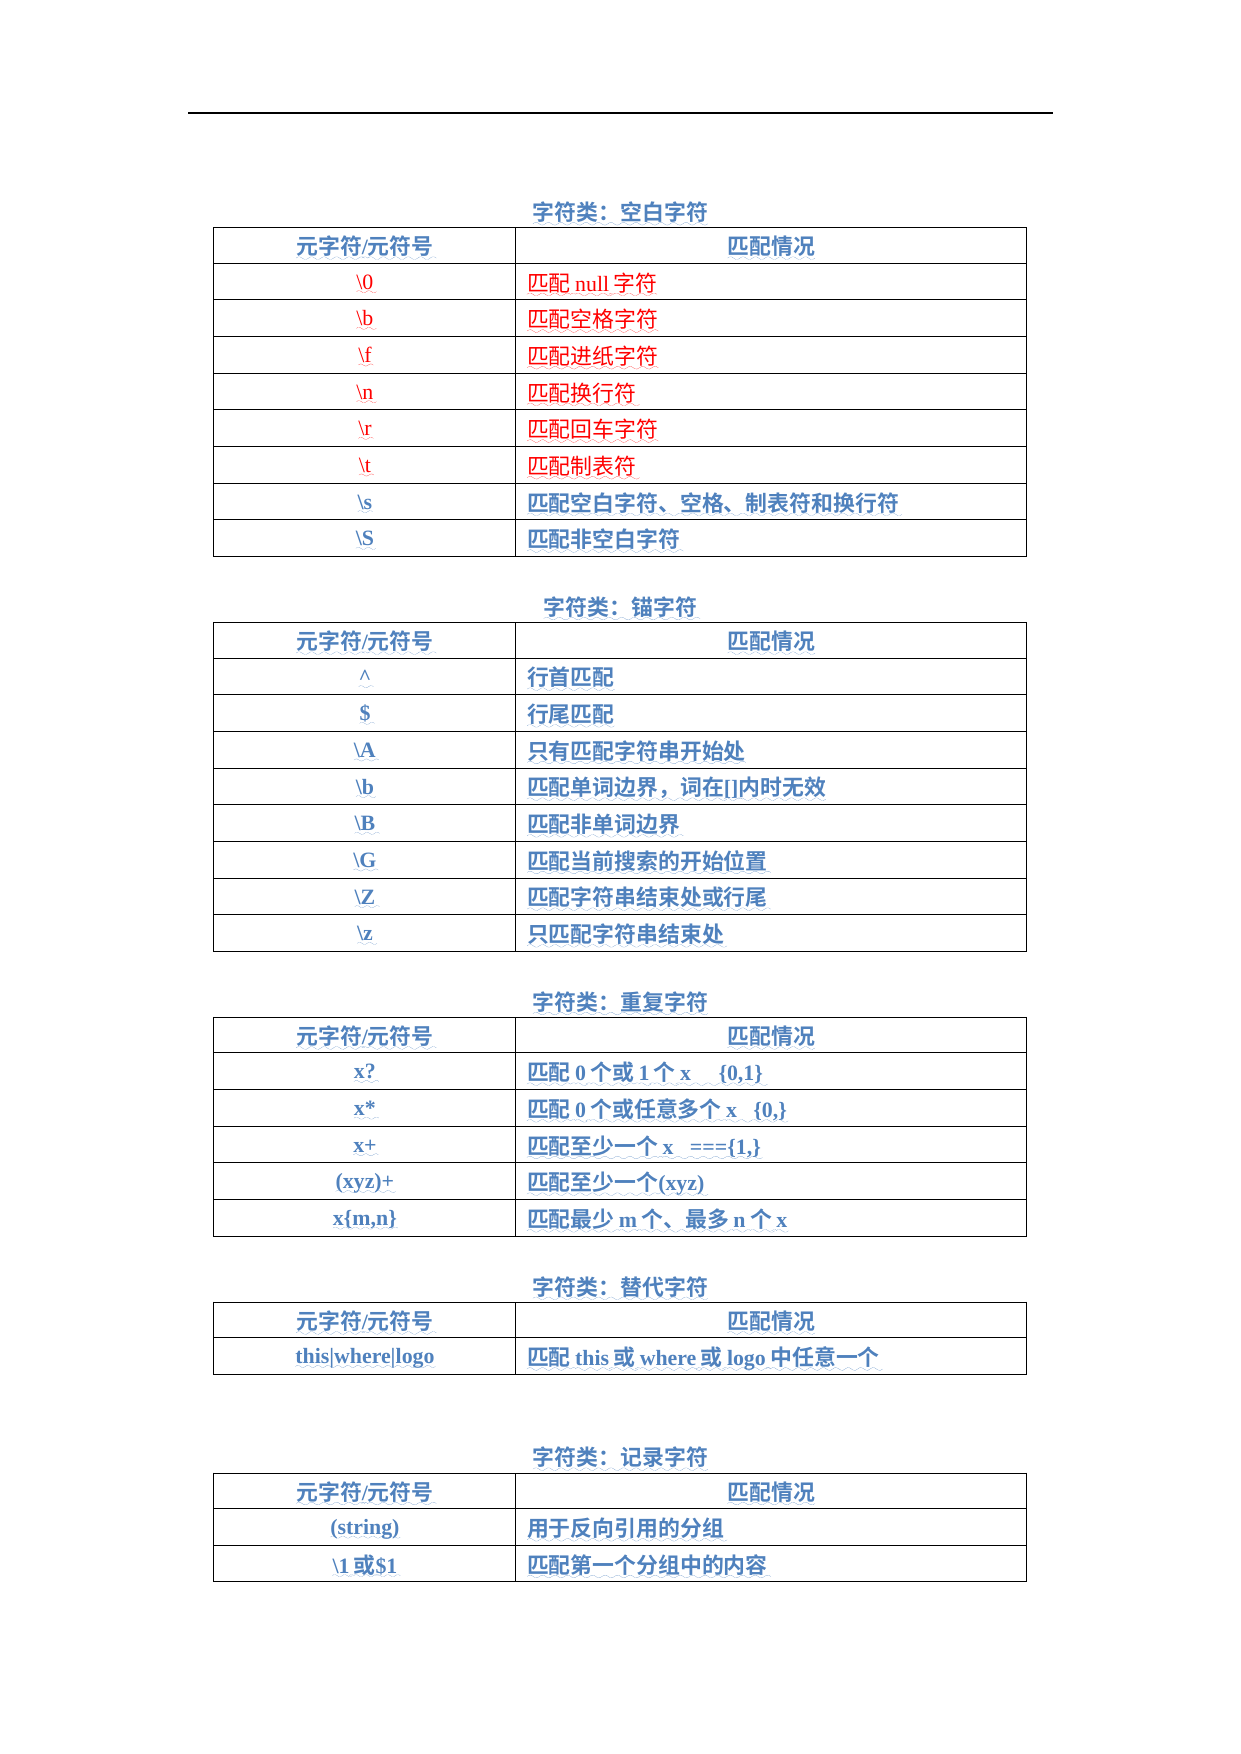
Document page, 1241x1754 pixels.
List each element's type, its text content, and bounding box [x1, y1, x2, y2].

table_cell \s [214, 484, 515, 519]
table_cell \S [214, 520, 515, 556]
table_cell (string) [214, 1509, 515, 1544]
table_header 匹配情况 [516, 1474, 1026, 1508]
table_cell \r [214, 410, 515, 446]
table_cell x{m,n} [214, 1200, 515, 1236]
table_cell 只匹配字符串结束处 [516, 915, 1026, 951]
table_cell this|where|logo [214, 1338, 515, 1374]
table_cell 匹配第一个分组中的内容 [516, 1546, 1026, 1581]
table_cell \1或$1 [214, 1546, 515, 1581]
table_cell 行尾匹配 [516, 695, 1026, 731]
table_cell \G [214, 842, 515, 877]
table_cell 用于反向引用的分组 [516, 1509, 1026, 1544]
table_cell \z [214, 915, 515, 951]
table_header 匹配情况 [516, 228, 1026, 262]
table_header 匹配情况 [516, 1018, 1026, 1052]
table_cell 匹配空白字符、空格、制表符和换行符 [516, 484, 1026, 519]
table_cell \0 [214, 264, 515, 299]
table_cell 匹配至少一个x ==={1,} [516, 1127, 1026, 1162]
table_cell 匹配非单词边界 [516, 805, 1026, 841]
table_cell 匹配至少一个(xyz) [516, 1163, 1026, 1199]
table_cell 匹配单词边界，词在[]内时无效 [516, 769, 1026, 804]
table_cell $ [214, 695, 515, 731]
text 字符类：重复字符 [187, 984, 1053, 1017]
table_cell 匹配最少m个、最多n个x [516, 1200, 1026, 1236]
table_header 元字符/元符号 [214, 228, 515, 262]
table_cell \B [214, 805, 515, 841]
table_cell \n [214, 374, 515, 409]
table_cell 匹配制表符 [516, 447, 1026, 482]
table_cell 匹配当前搜索的开始位置 [516, 842, 1026, 877]
table_header 匹配情况 [516, 623, 1026, 657]
table_cell 匹配进纸字符 [516, 337, 1026, 372]
table_cell x* [214, 1090, 515, 1126]
table_cell x+ [214, 1127, 515, 1162]
table_cell 行首匹配 [516, 659, 1026, 694]
table_cell x? [214, 1053, 515, 1089]
table_cell 匹配null字符 [516, 264, 1026, 299]
table_cell \A [214, 732, 515, 767]
text 字符类：空白字符 [187, 194, 1053, 227]
table_cell 匹配回车字符 [516, 410, 1026, 446]
table_header 元字符/元符号 [214, 1303, 515, 1337]
table_cell 匹配换行符 [516, 374, 1026, 409]
table_cell 只有匹配字符串开始处 [516, 732, 1026, 767]
table_cell (xyz)+ [214, 1163, 515, 1199]
text 字符类：记录字符 [187, 1440, 1053, 1472]
table_cell 匹配this或where或logo中任意一个 [516, 1338, 1026, 1374]
text 字符类：替代字符 [187, 1269, 1053, 1302]
table_header 元字符/元符号 [214, 623, 515, 657]
table_cell \b [214, 769, 515, 804]
table_cell \t [214, 447, 515, 482]
table_header 元字符/元符号 [214, 1018, 515, 1052]
table_cell \b [214, 300, 515, 336]
table_cell 匹配空格字符 [516, 300, 1026, 336]
text 字符类：锚字符 [187, 589, 1053, 622]
table_cell 匹配0个或任意多个x {0,} [516, 1090, 1026, 1126]
table_cell 匹配0个或1个x {0,1} [516, 1053, 1026, 1089]
table_cell 匹配字符串结束处或行尾 [516, 879, 1026, 914]
table_cell 匹配非空白字符 [516, 520, 1026, 556]
table_cell \f [214, 337, 515, 372]
table_header 匹配情况 [516, 1303, 1026, 1337]
table_cell ^ [214, 659, 515, 694]
table_header 元字符/元符号 [214, 1474, 515, 1508]
table_cell \Z [214, 879, 515, 914]
